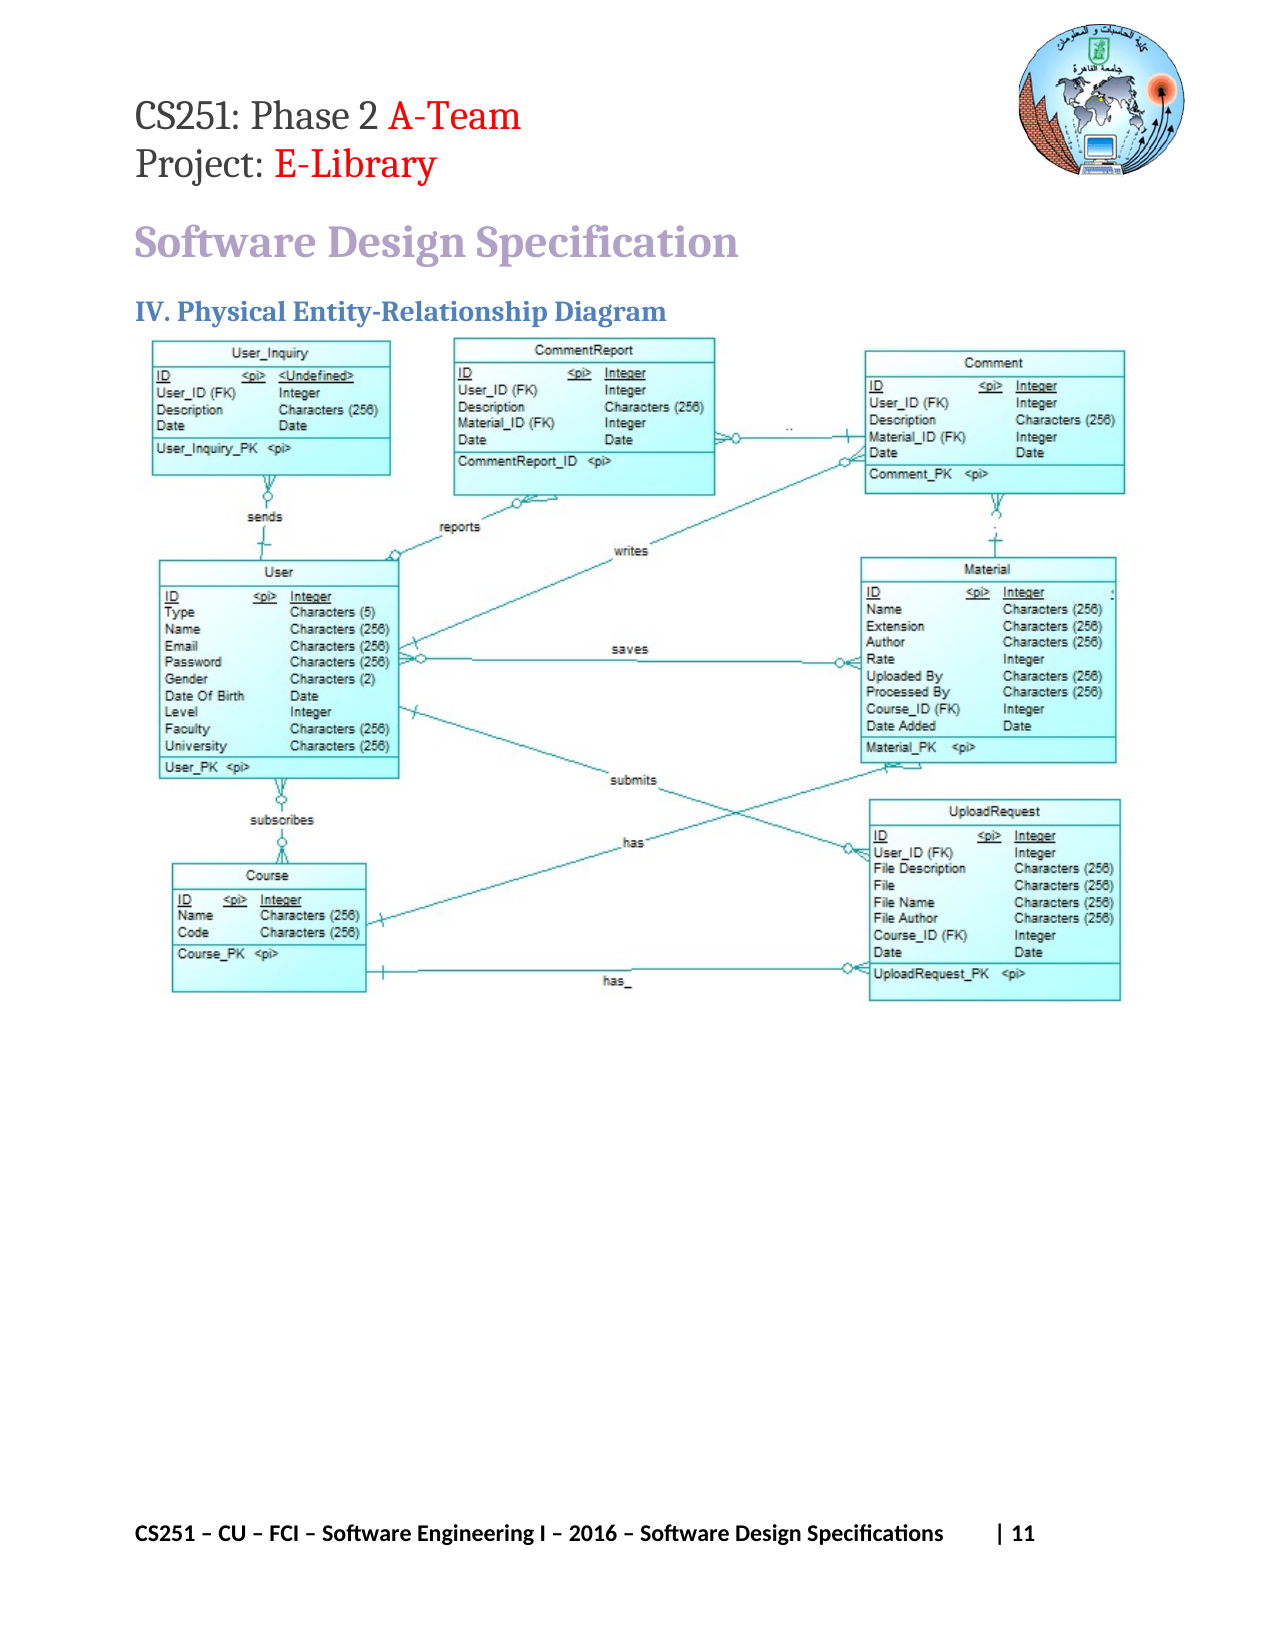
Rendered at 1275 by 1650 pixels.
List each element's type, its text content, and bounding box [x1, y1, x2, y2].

picture [135, 335, 1140, 1007]
subtitle IV. Physical Entity-Relationship Diagram [135, 295, 1140, 329]
picture [1018, 24, 1186, 180]
